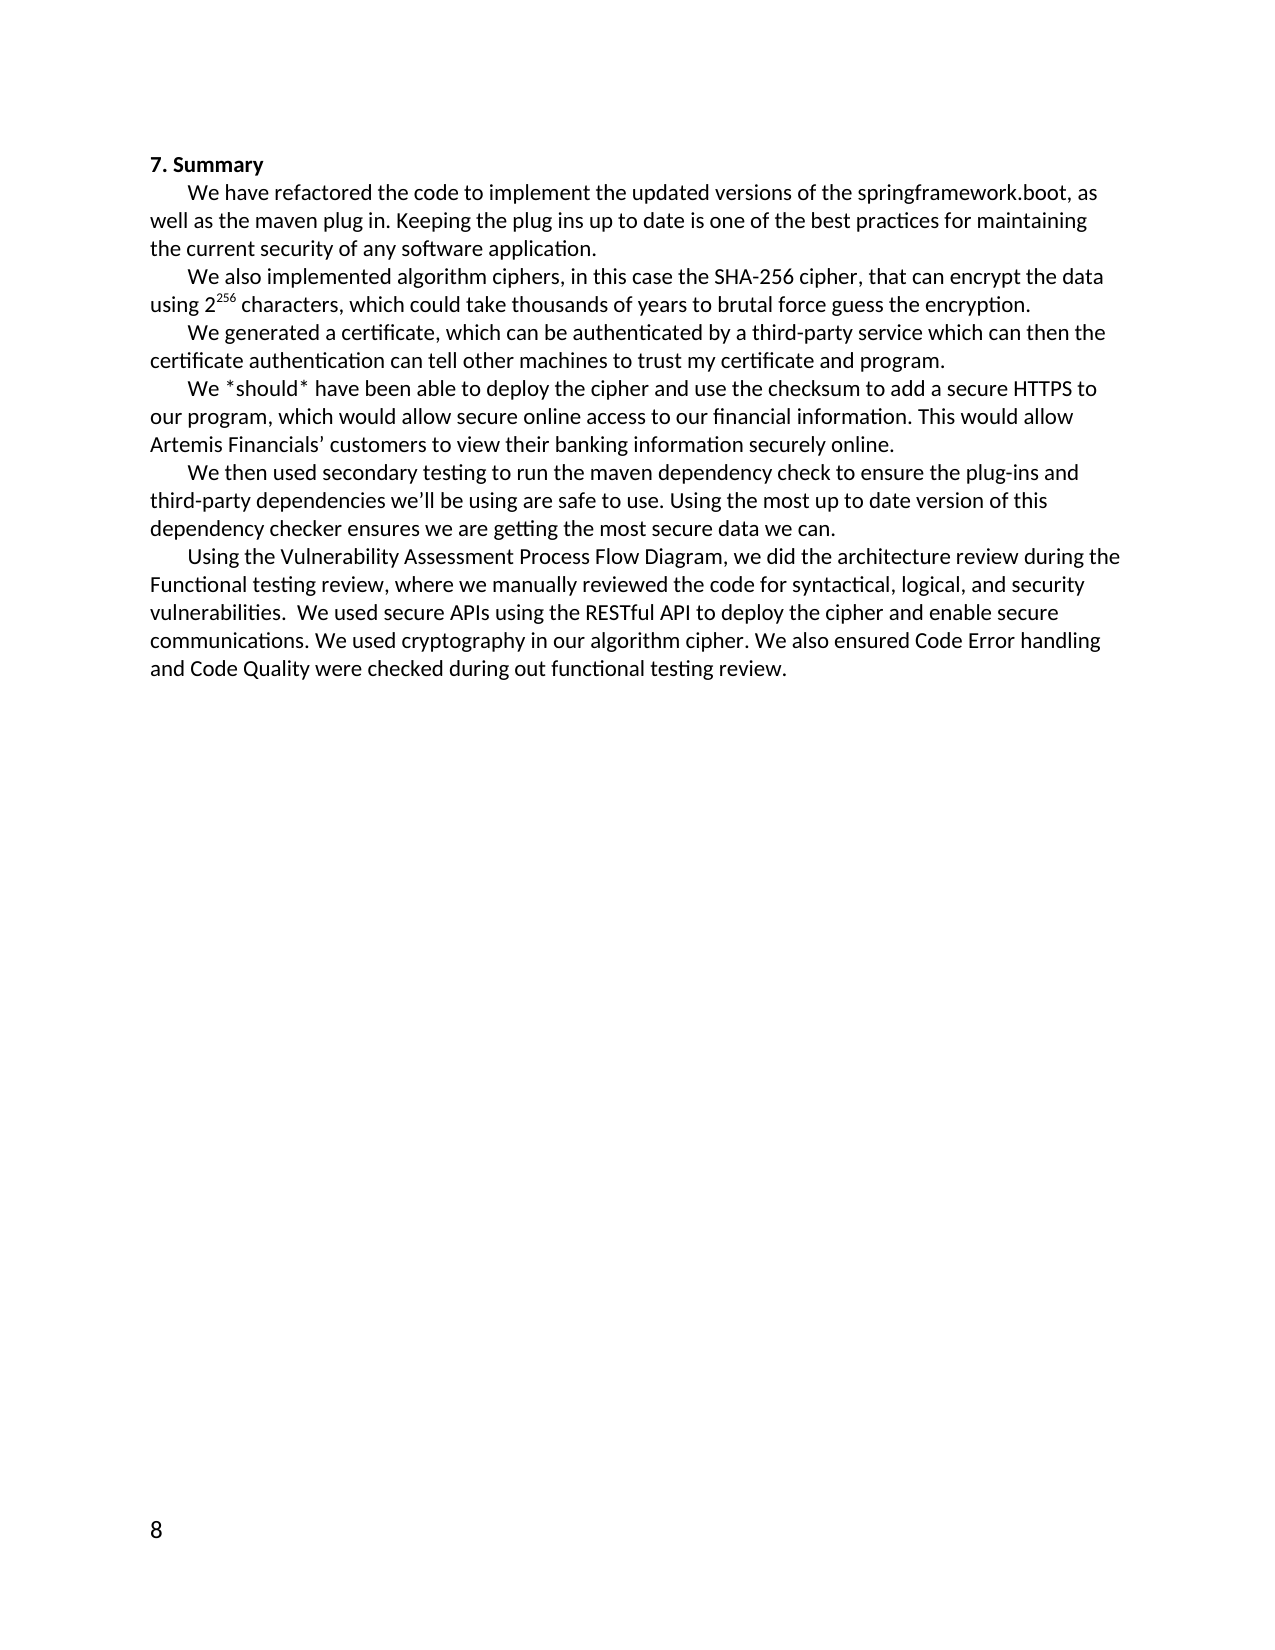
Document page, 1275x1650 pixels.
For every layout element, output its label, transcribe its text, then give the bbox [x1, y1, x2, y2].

text We also implemented algorithm ciphers, in this case the SHA-256 cipher, that can encrypt the data using 2256 characters, which could take thousands of years to brutal force guess the encryption. [150, 262, 1125, 318]
text Using the Vulnerability Assessment Process Flow Diagram, we did the architecture review during the Functional testing review, where we manually reviewed the code for syntactical, logical, and security vulnerabilities. We used secure APIs using the RESTful API to deploy the cipher and enable secure communications. We used cryptography in our algorithm cipher. We also ensured Code Error handling and Code Quality were checked during out functional testing review. [150, 542, 1125, 682]
subtitle 7. Summary [150, 150, 1125, 178]
text We then used secondary testing to run the maven dependency check to ensure the plug-ins and third-party dependencies we’ll be using are safe to use. Using the most up to date version of this dependency checker ensures we are getting the most secure data we can. [150, 458, 1125, 542]
text We *should* have been able to deploy the cipher and use the checksum to add a secure HTTPS to our program, which would allow secure online access to our financial information. This would allow Artemis Financials’ customers to view their banking information securely online. [150, 374, 1125, 458]
text We have refactored the code to implement the updated versions of the springframework.boot, as well as the maven plug in. Keeping the plug ins up to date is one of the best practices for maintaining the current security of any software application. [150, 178, 1125, 262]
text We generated a certificate, which can be authenticated by a third-party service which can then the certificate authentication can tell other machines to trust my certificate and program. [150, 318, 1125, 374]
